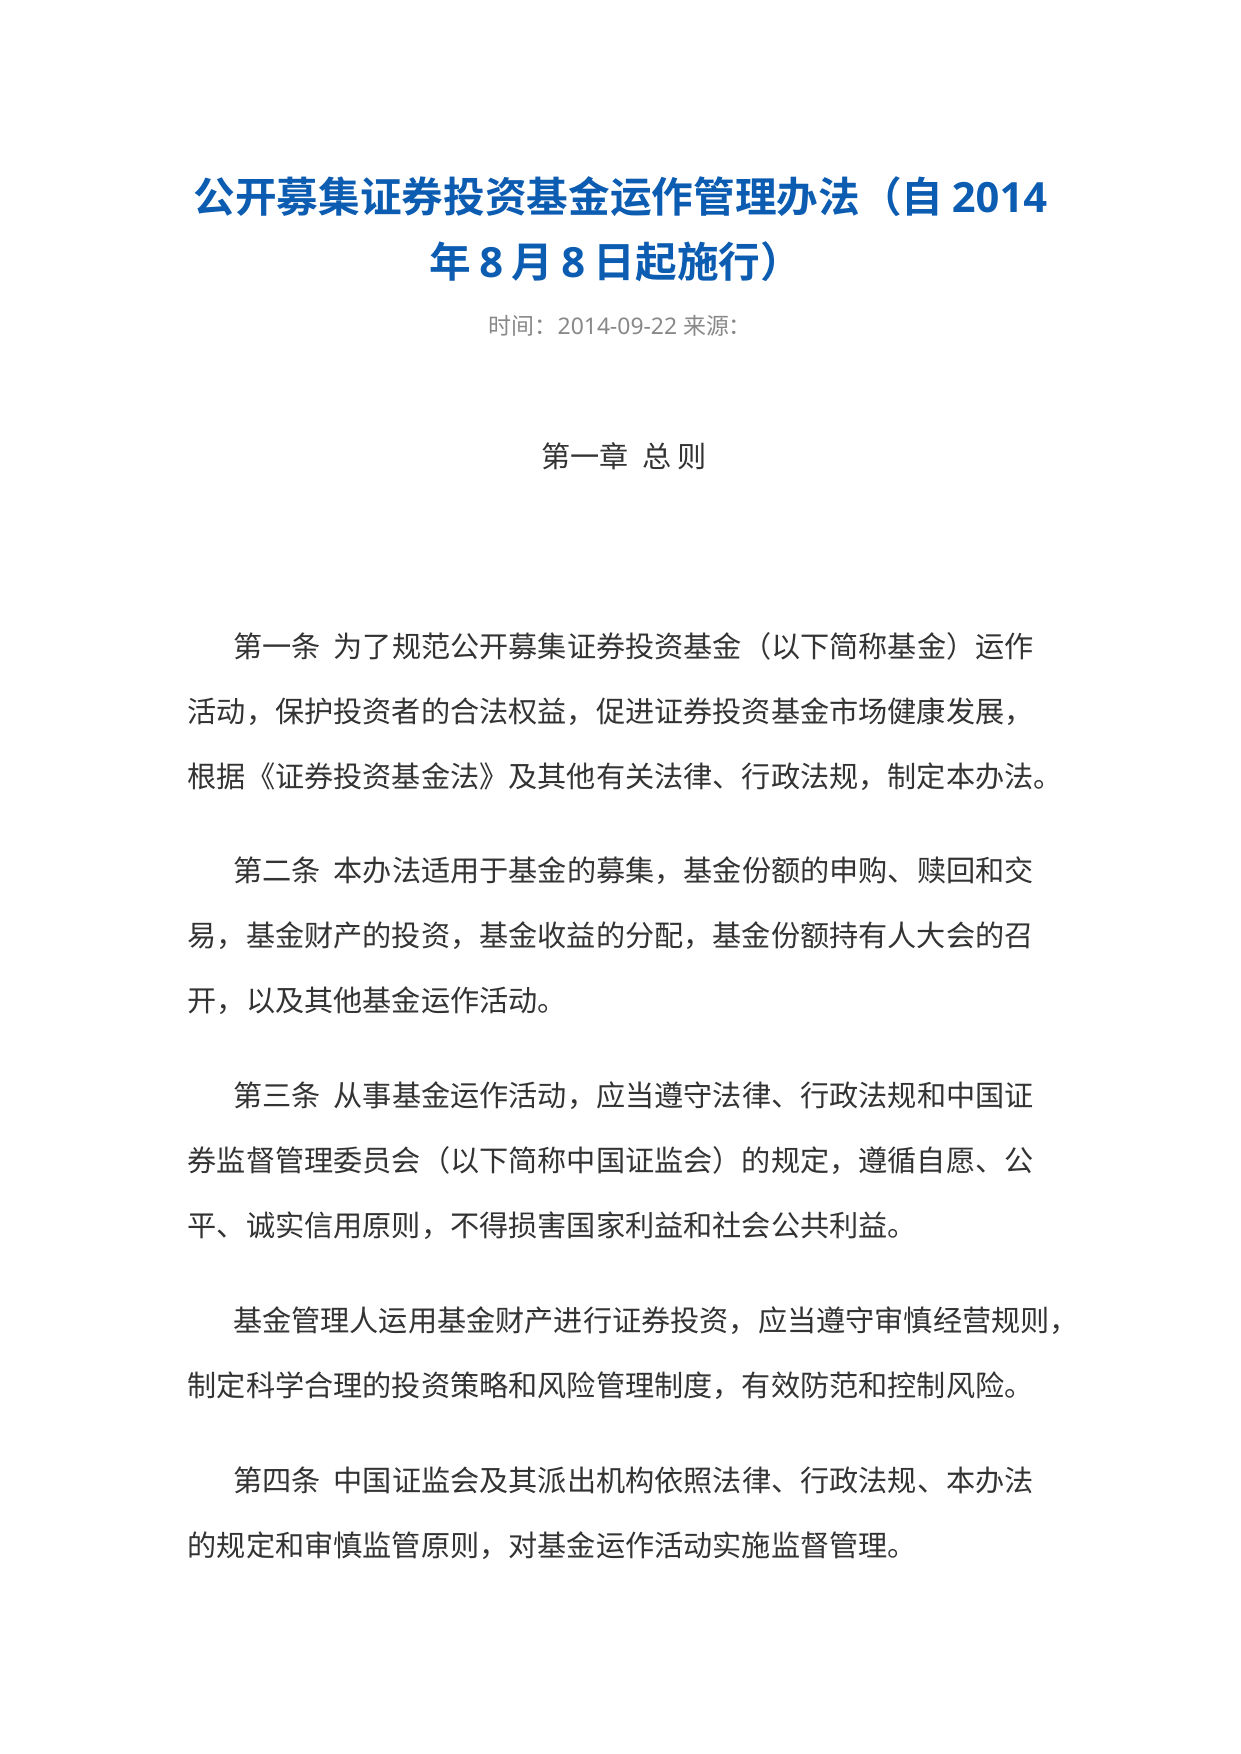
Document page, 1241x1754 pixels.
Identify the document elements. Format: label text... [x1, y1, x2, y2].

text 公开募集证券投资基金运作管理办法（自2014年8月8日起施行） [187, 162, 1053, 292]
text 第三条 从事基金运作活动，应当遵守法律、行政法规和中国证券监督管理委员会（以下简称中国证监会）的规定，遵循自愿、公平、诚实信用原则，不得损害国家利益和社会公共利益。 [187, 1062, 1053, 1257]
text 第四条 中国证监会及其派出机构依照法律、行政法规、本办法的规定和审慎监管原则，对基金运作活动实施监督管理。 [187, 1446, 1053, 1576]
text 基金管理人运用基金财产进行证券投资，应当遵守审慎经营规则，制定科学合理的投资策略和风险管理制度，有效防范和控制风险。 [187, 1286, 1053, 1416]
text 第一条 为了规范公开募集证券投资基金（以下简称基金）运作活动，保护投资者的合法权益，促进证券投资基金市场健康发展，根据《证券投资基金法》及其他有关法律、行政法规，制定本办法。 [187, 612, 1053, 807]
text 时间：2014-09-22 来源： [187, 292, 1053, 357]
text 第一章 总 则 [187, 422, 1053, 487]
text 第二条 本办法适用于基金的募集，基金份额的申购、赎回和交易，基金财产的投资，基金收益的分配，基金份额持有人大会的召开，以及其他基金运作活动。 [187, 837, 1053, 1032]
